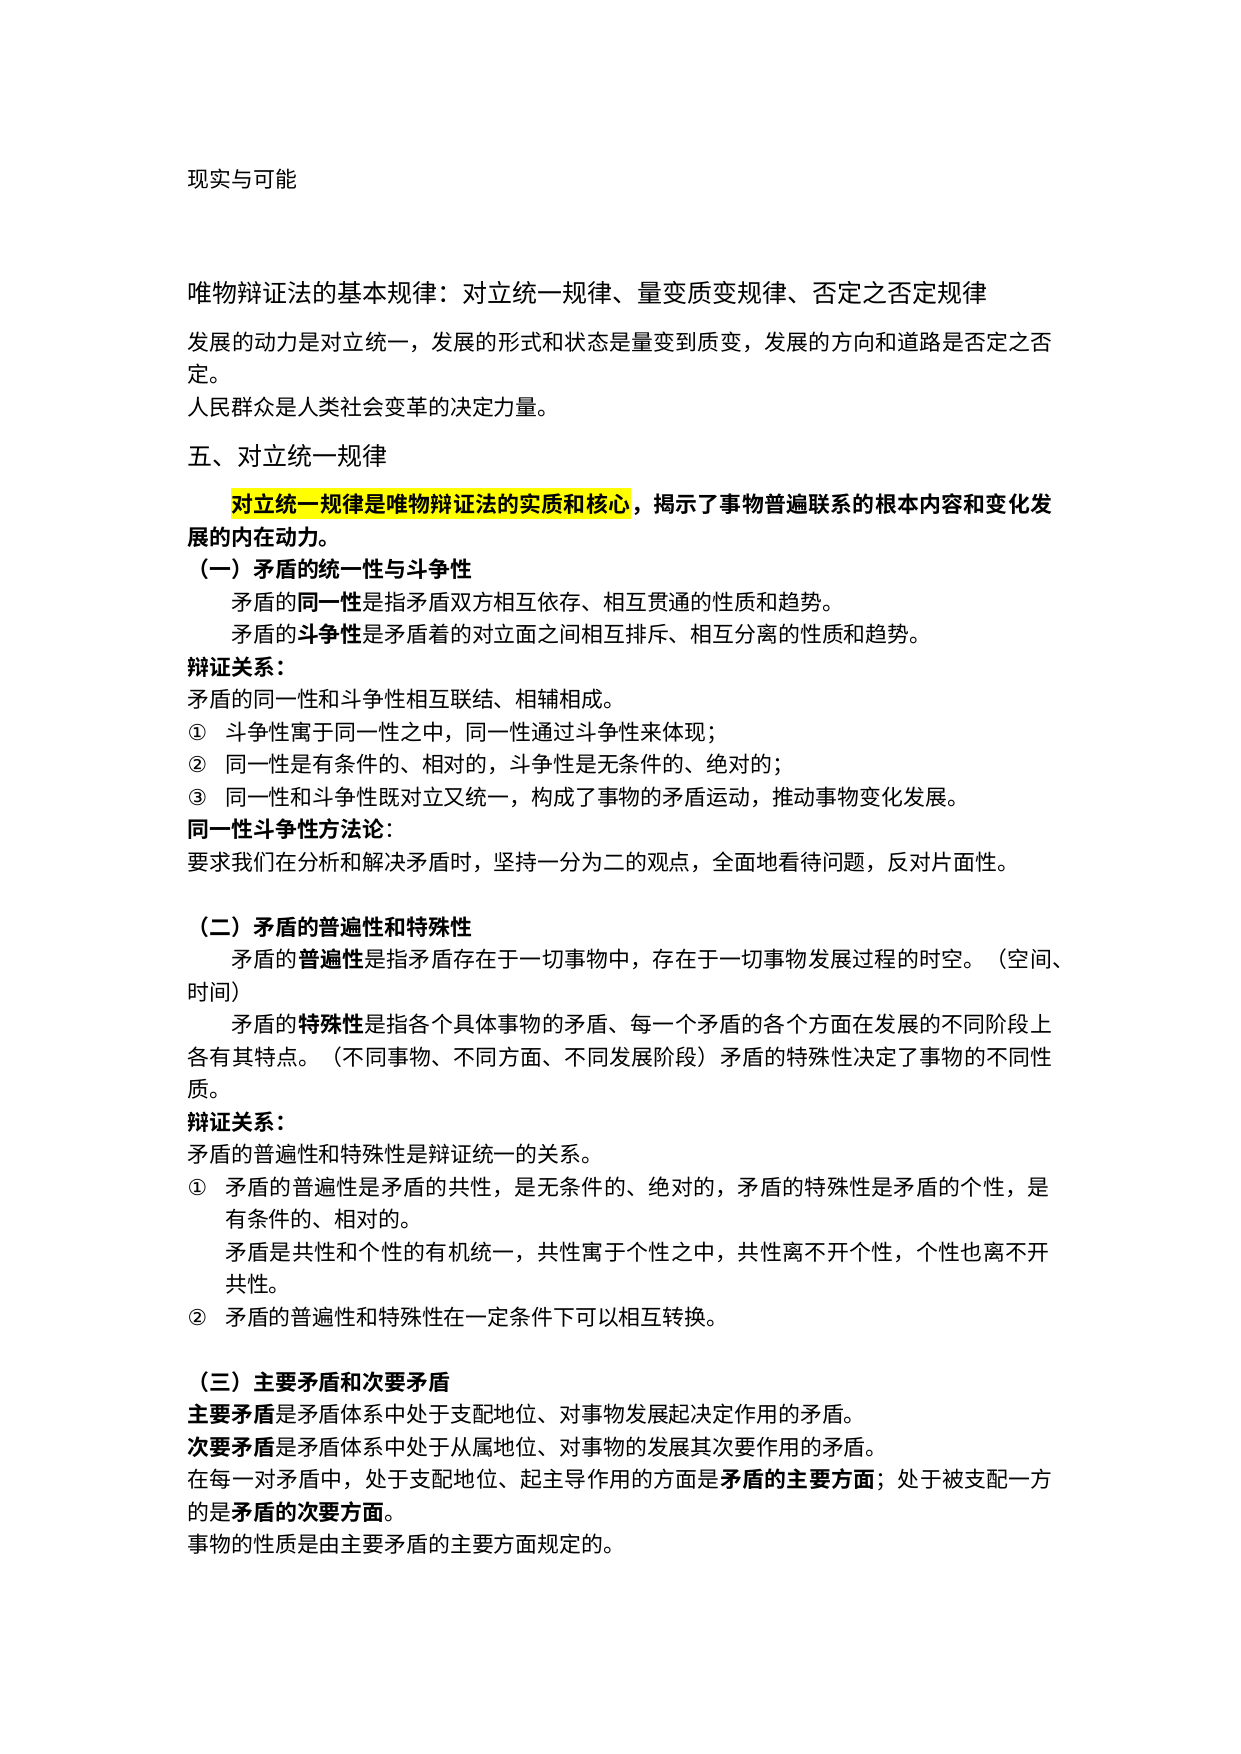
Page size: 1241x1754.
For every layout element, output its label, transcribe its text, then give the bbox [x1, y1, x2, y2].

text 主要矛盾是矛盾体系中处于支配地位、对事物发展起决定作用的矛盾。 [187, 1397, 1053, 1429]
text 现实与可能 [187, 162, 1053, 194]
text 辩证关系： [187, 649, 1053, 682]
text 要求我们在分析和解决矛盾时，坚持一分为二的观点，全面地看待问题，反对片面性。 [187, 844, 1053, 877]
list 同一性和斗争性既对立又统一，构成了事物的矛盾运动，推动事物变化发展。 [187, 779, 1053, 812]
text 事物的性质是由主要矛盾的主要方面规定的。 [187, 1527, 1053, 1559]
text （一）矛盾的统一性与斗争性 [187, 552, 1053, 584]
text 对立统一规律是唯物辩证法的实质和核心，揭示了事物普遍联系的根本内容和变化发展的内在动力。 [187, 487, 1053, 552]
list 矛盾的普遍性是矛盾的共性，是无条件的、绝对的，矛盾的特殊性是矛盾的个性，是有条件的、相对的。 [187, 1169, 1053, 1234]
text 次要矛盾是矛盾体系中处于从属地位、对事物的发展其次要作用的矛盾。 [187, 1429, 1053, 1462]
text 人民群众是人类社会变革的决定力量。 [187, 389, 1053, 422]
text 辩证关系： [187, 1104, 1053, 1137]
list 同一性是有条件的、相对的，斗争性是无条件的、绝对的； [187, 747, 1053, 779]
text 矛盾的斗争性是矛盾着的对立面之间相互排斥、相互分离的性质和趋势。 [187, 617, 1053, 649]
text 矛盾的同一性和斗争性相互联结、相辅相成。 [187, 682, 1053, 714]
text 唯物辩证法的基本规律：对立统一规律、量变质变规律、否定之否定规律 [187, 259, 1053, 324]
text 矛盾的同一性是指矛盾双方相互依存、相互贯通的性质和趋势。 [187, 584, 1053, 617]
text 发展的动力是对立统一，发展的形式和状态是量变到质变，发展的方向和道路是否定之否定。 [187, 324, 1053, 389]
list 斗争性寓于同一性之中，同一性通过斗争性来体现； [187, 714, 1053, 747]
text （二）矛盾的普遍性和特殊性 [187, 909, 1053, 942]
text 五、对立统一规律 [187, 422, 1053, 487]
text 矛盾的特殊性是指各个具体事物的矛盾、每一个矛盾的各个方面在发展的不同阶段上各有其特点。（不同事物、不同方面、不同发展阶段）矛盾的特殊性决定了事物的不同性质。 [187, 1007, 1053, 1104]
list 矛盾的普遍性和特殊性在一定条件下可以相互转换。 [187, 1299, 1053, 1332]
list 矛盾是共性和个性的有机统一，共性寓于个性之中，共性离不开个性，个性也离不开共性。 [225, 1234, 1053, 1299]
text 在每一对矛盾中，处于支配地位、起主导作用的方面是矛盾的主要方面；处于被支配一方的是矛盾的次要方面。 [187, 1462, 1053, 1527]
text （三）主要矛盾和次要矛盾 [187, 1364, 1053, 1397]
text 同一性斗争性方法论： [187, 812, 1053, 844]
text 矛盾的普遍性是指矛盾存在于一切事物中，存在于一切事物发展过程的时空。（空间、时间） [187, 942, 1053, 1007]
text 矛盾的普遍性和特殊性是辩证统一的关系。 [187, 1137, 1053, 1169]
